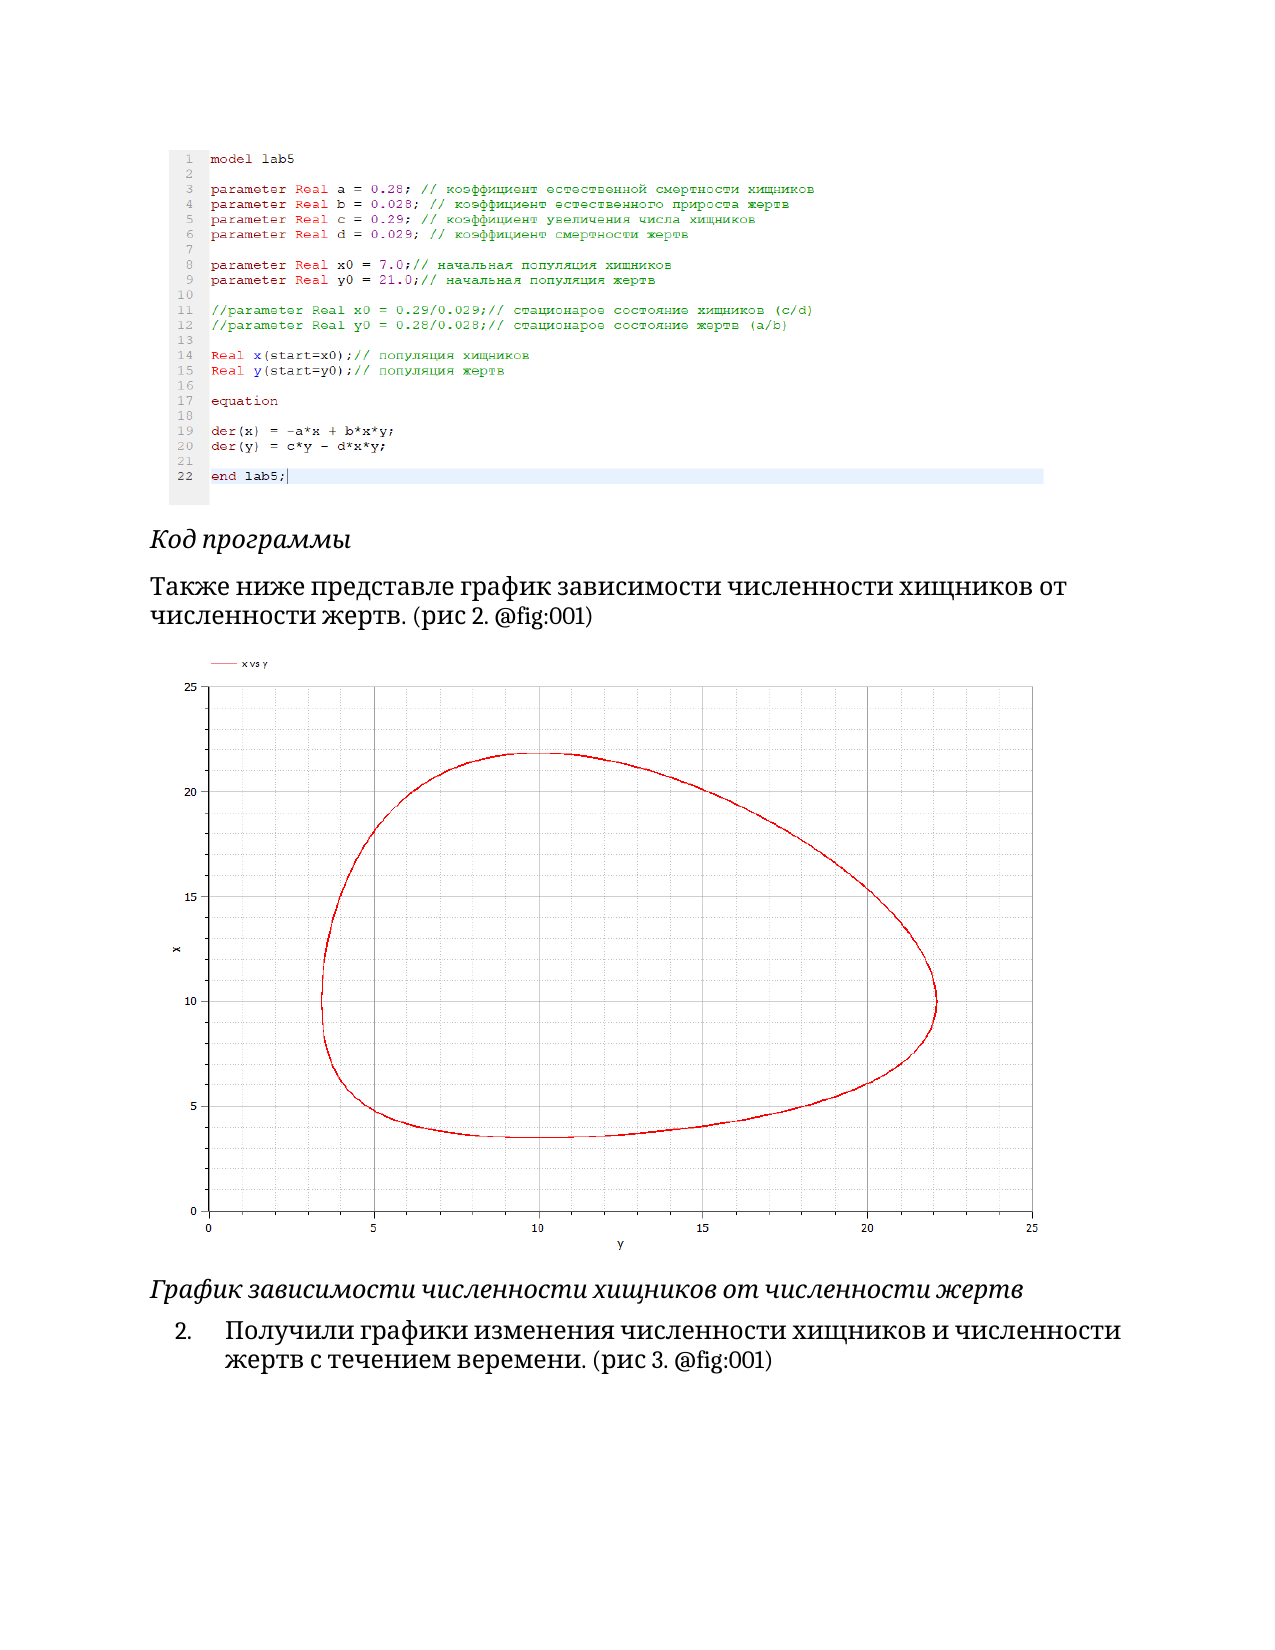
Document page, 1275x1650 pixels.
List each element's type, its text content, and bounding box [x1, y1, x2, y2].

text Код программы [150, 526, 1125, 554]
list Получили графики изменения численности хищников и численности жертв с течением веремени. (рис 3. @fig:001) [175, 1317, 1125, 1375]
text График зависимости численности хищников от численности жертв [150, 1276, 1125, 1305]
picture [168, 649, 1044, 1256]
text Также ниже представле график зависимости численности хищников от численности жертв. (рис 2. @fig:001) [150, 573, 1125, 631]
picture [168, 150, 1044, 505]
